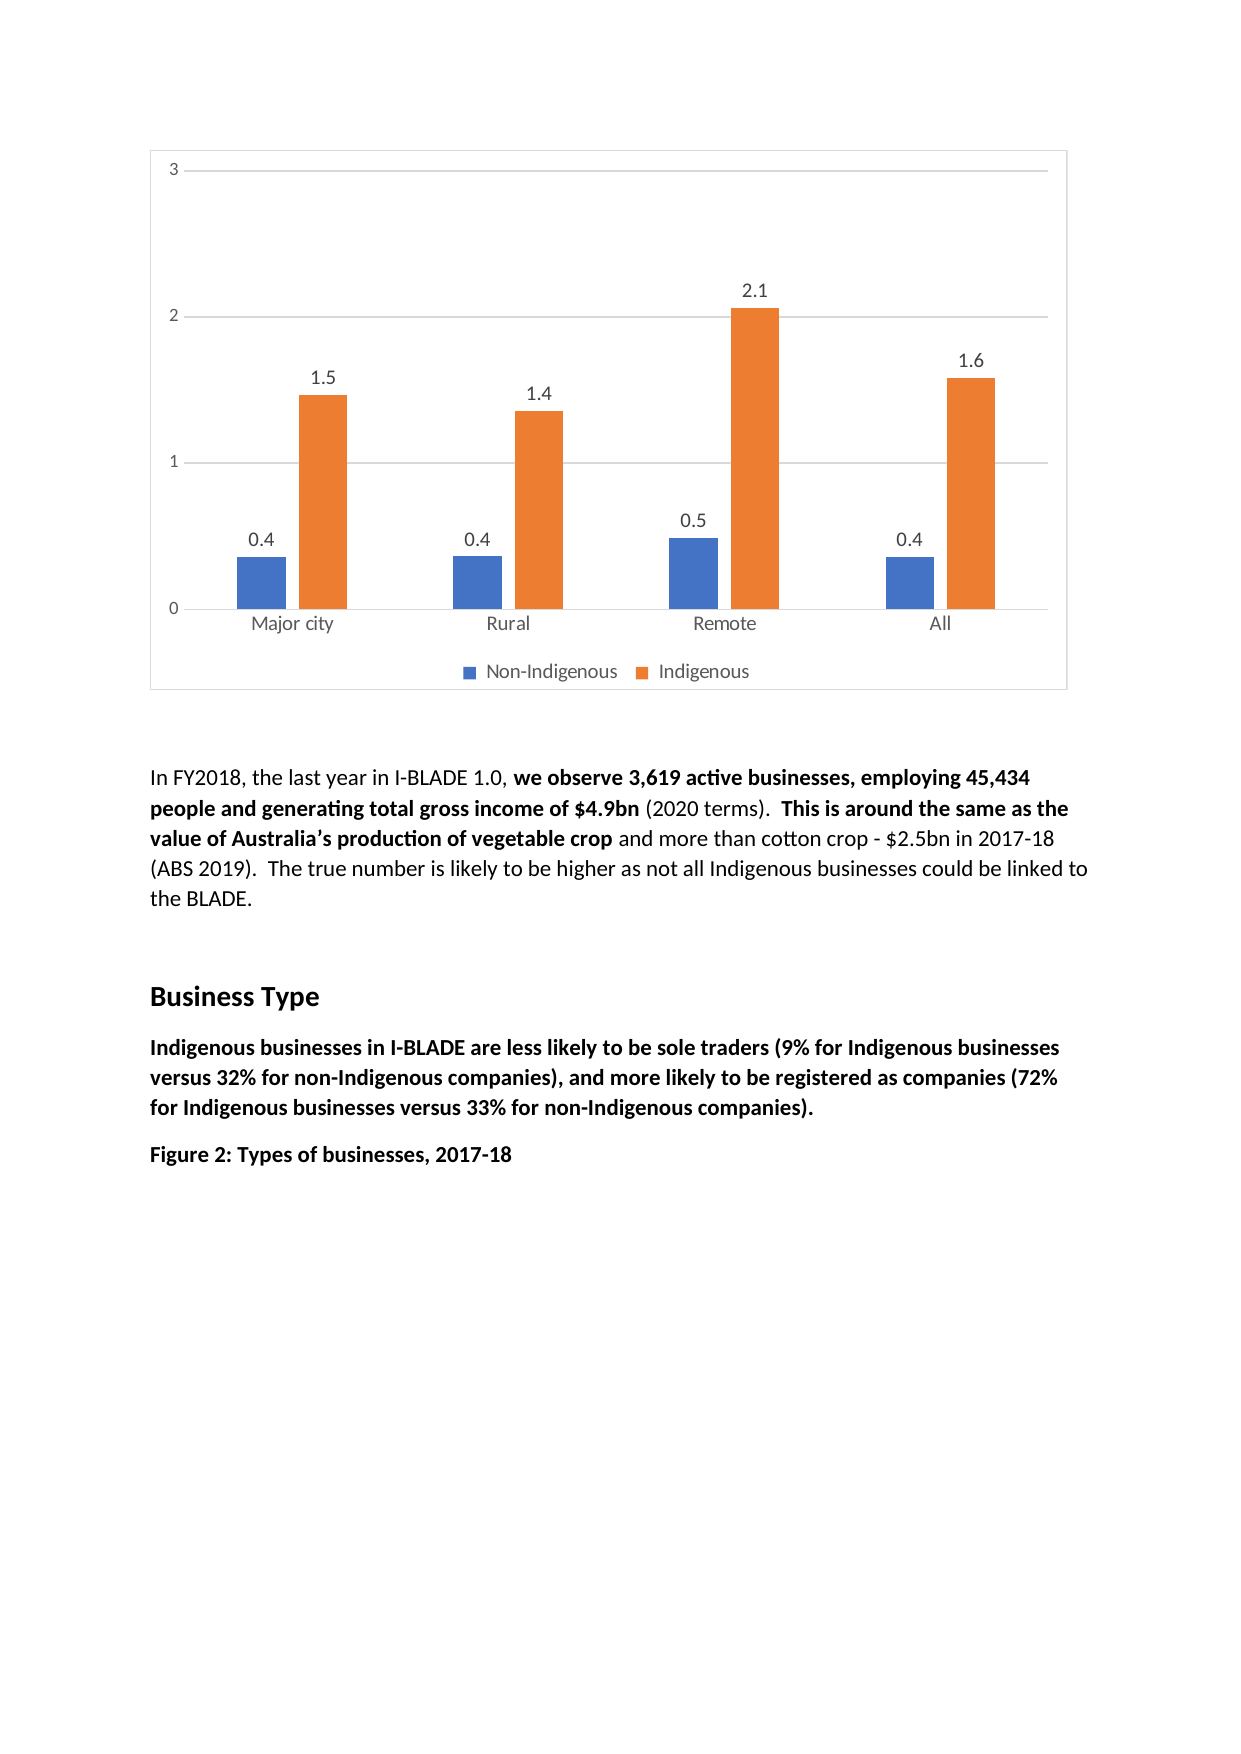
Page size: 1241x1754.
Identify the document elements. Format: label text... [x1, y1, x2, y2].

text In FY2018, the last year in I-BLADE 1.0, we observe 3,619 active businesses, employing 45,434 people and generating total gross income of $4.9bn (2020 terms). This is around the same as the value of Australia’s production of vegetable crop and more than cotton crop - $2.5bn in 2017-18 (ABS 2019). The true number is likely to be higher as not all Indigenous businesses could be linked to the BLADE. [150, 763, 1090, 912]
text Indigenous businesses in I-BLADE are less likely to be sole traders (9% for Indigenous businesses versus 32% for non-Indigenous companies), and more likely to be registered as companies (72% for Indigenous businesses versus 33% for non-Indigenous companies). [150, 1033, 1090, 1122]
text Business Type [150, 978, 1090, 1014]
text Figure 2: Types of businesses, 2017-18 [150, 1140, 1090, 1168]
